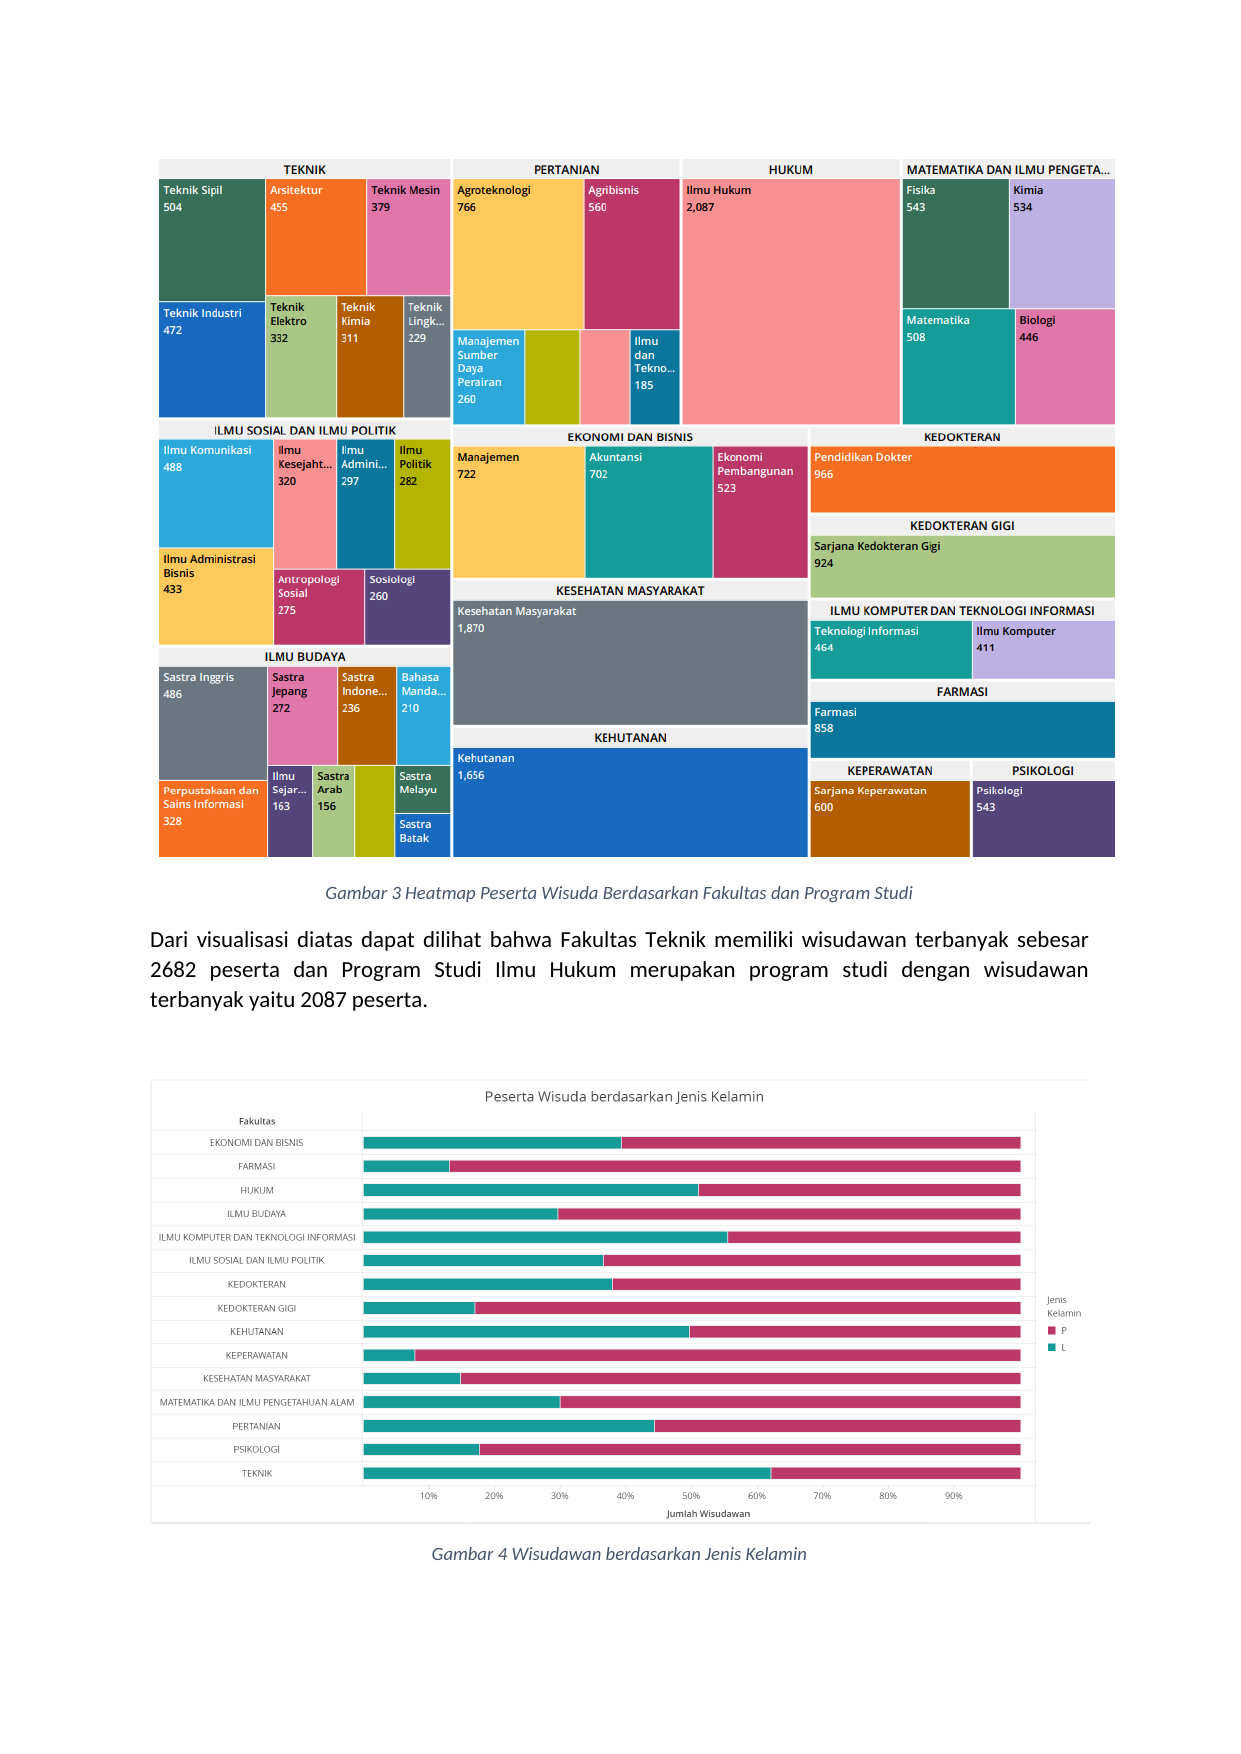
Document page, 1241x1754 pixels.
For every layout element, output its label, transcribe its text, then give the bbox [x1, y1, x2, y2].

text Gambar 4 Wisudawan berdasarkan Jenis Kelamin [150, 1543, 1090, 1566]
picture [150, 1079, 1091, 1524]
picture [150, 150, 1125, 863]
text Dari visualisasi diatas dapat dilihat bahwa Fakultas Teknik memiliki wisudawan terbanyak sebesar 2682 peserta dan Program Studi Ilmu Hukum merupakan program studi dengan wisudawan terbanyak yaitu 2087 peserta. [150, 925, 1090, 1013]
text Gambar 3 Heatmap Peserta Wisuda Berdasarkan Fakultas dan Program Studi [150, 881, 1090, 904]
